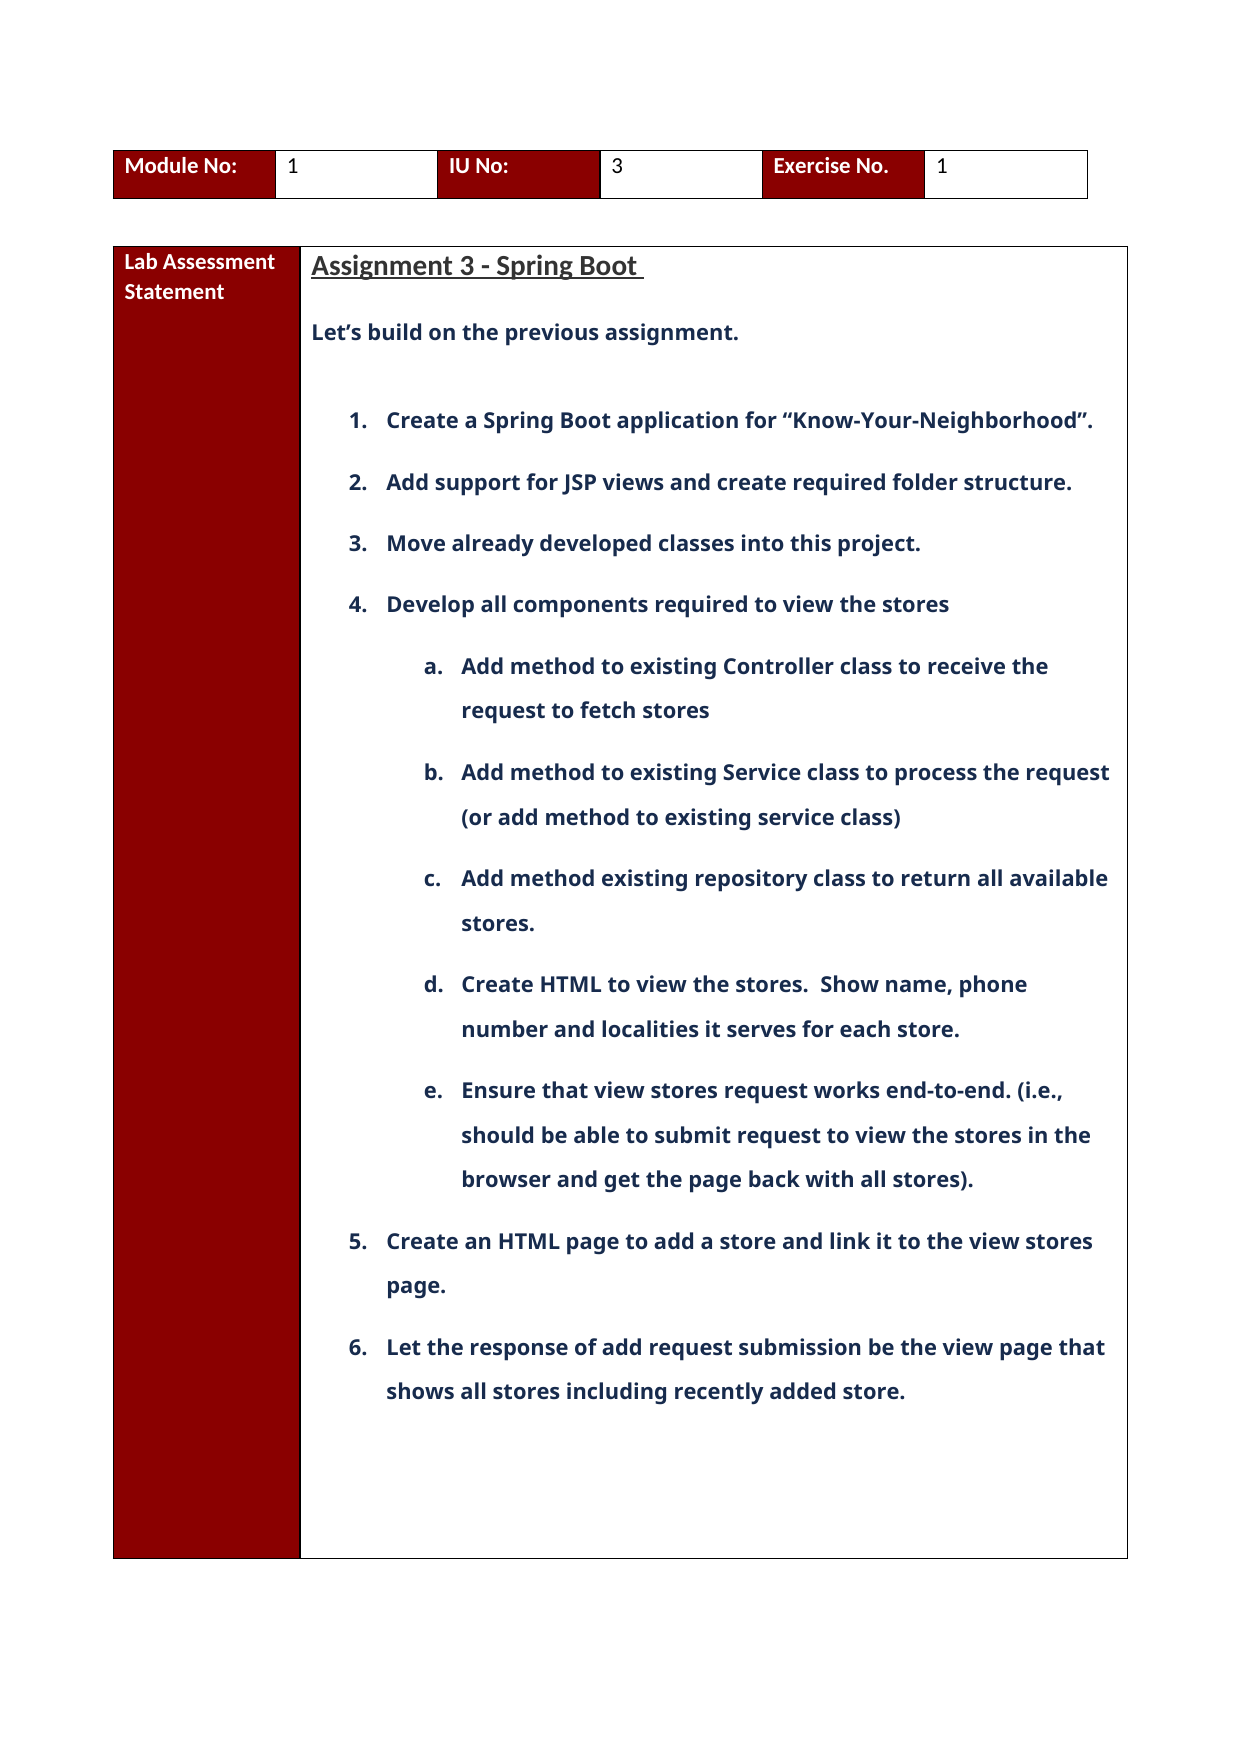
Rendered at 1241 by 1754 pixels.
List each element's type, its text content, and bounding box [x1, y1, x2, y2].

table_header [114, 247, 299, 1558]
table_header 3 [601, 151, 762, 198]
table_header 1 [276, 151, 437, 198]
table_header Module No: [114, 151, 275, 198]
table_header 1 [925, 151, 1087, 198]
table_header IU No: [438, 151, 599, 198]
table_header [301, 247, 1127, 1558]
table_header Exercise No. [763, 151, 924, 198]
